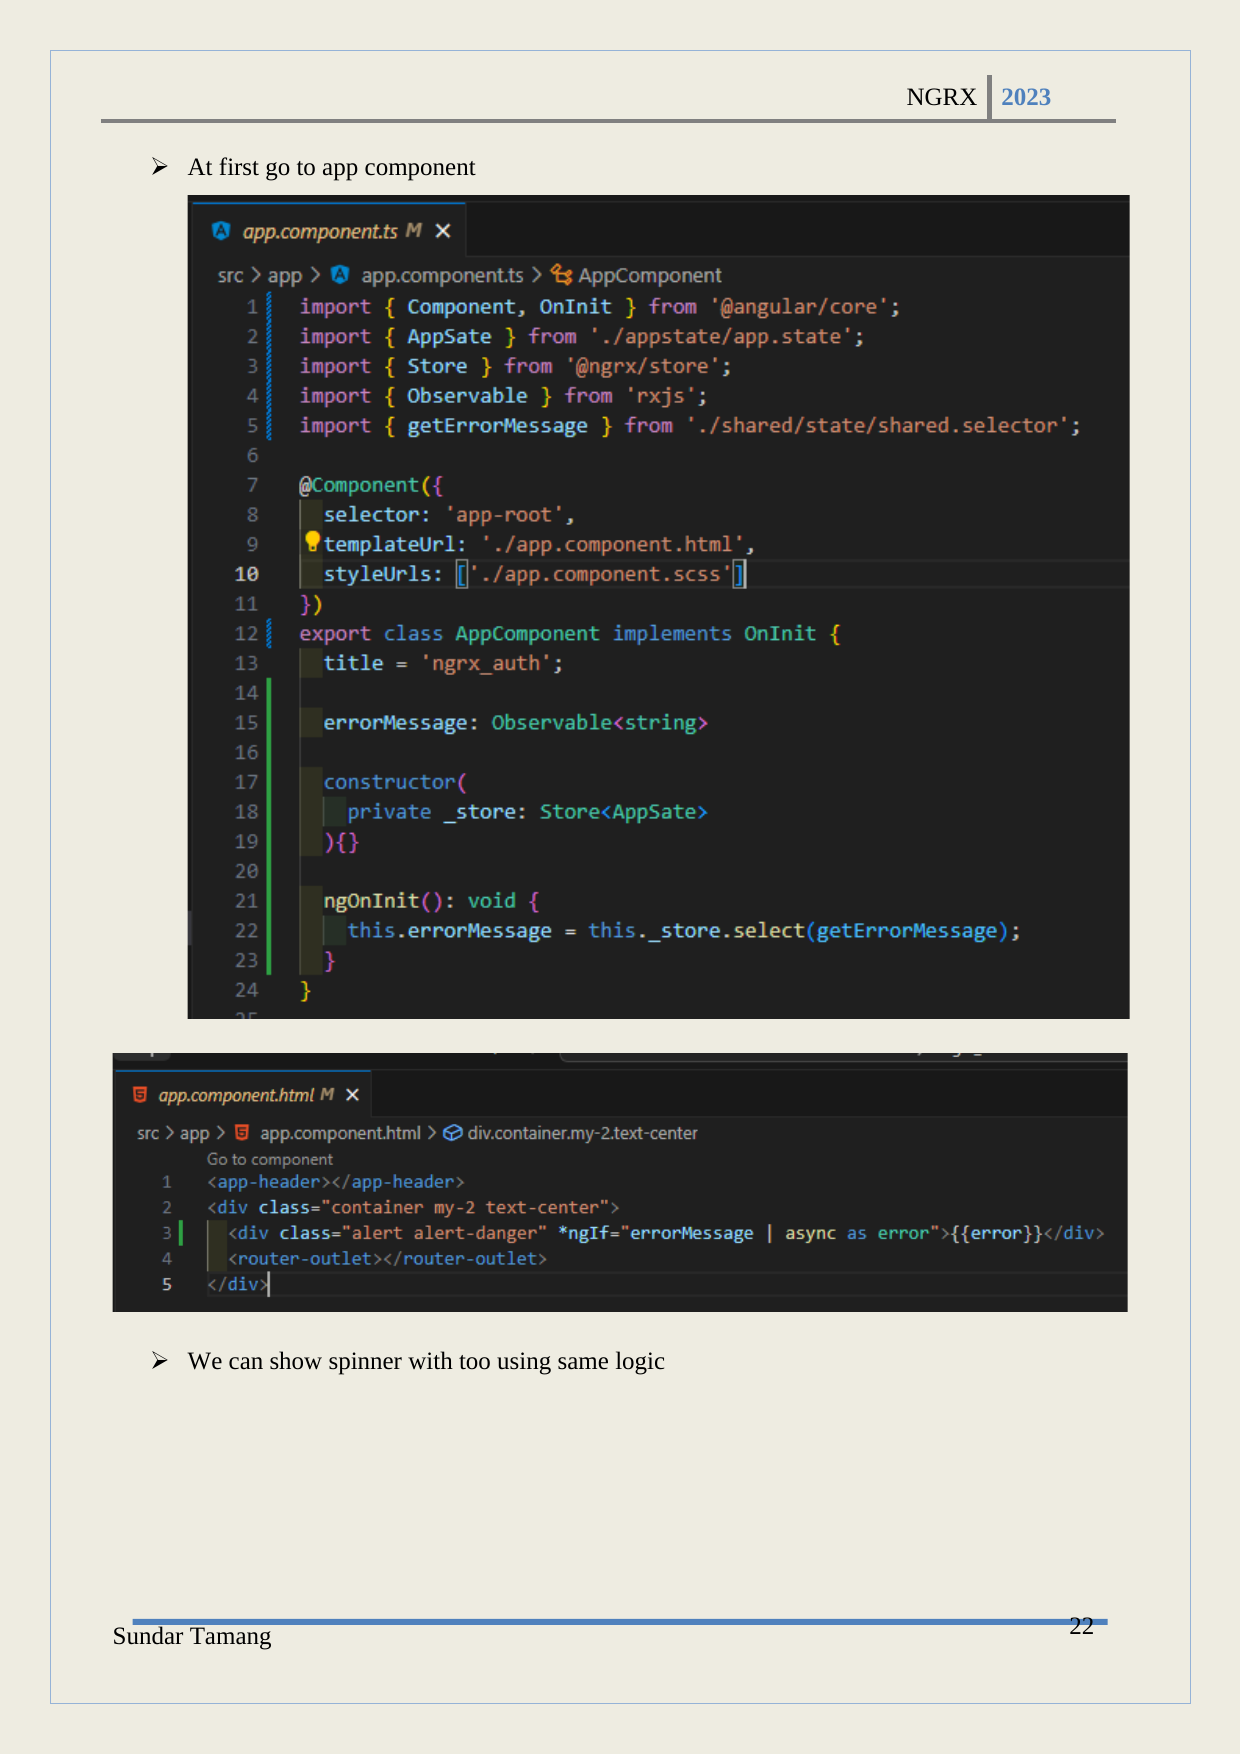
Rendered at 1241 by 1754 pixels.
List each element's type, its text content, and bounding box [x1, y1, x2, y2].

list We can show spinner with too using same logic [150, 1346, 1128, 1375]
list At first go to app component [150, 152, 1128, 181]
picture [112, 1053, 1128, 1312]
picture [187, 195, 1130, 1019]
